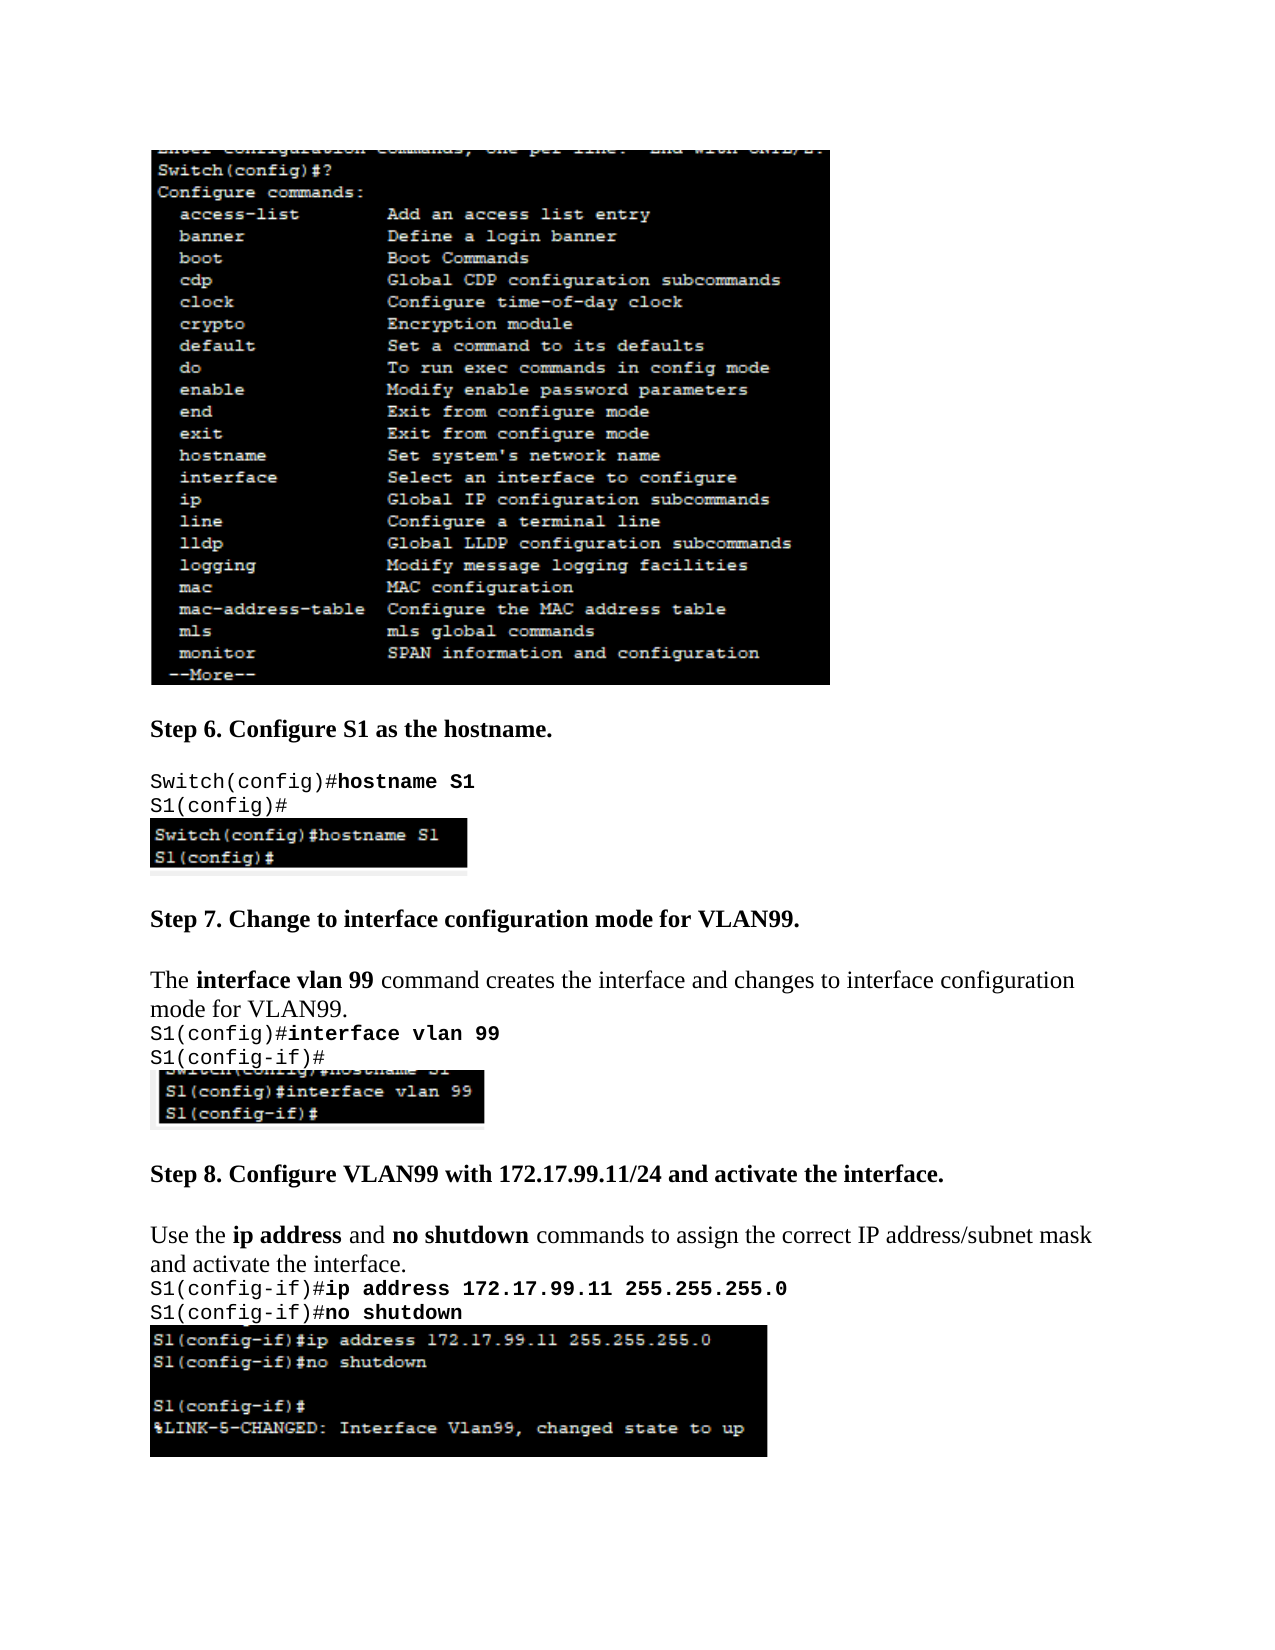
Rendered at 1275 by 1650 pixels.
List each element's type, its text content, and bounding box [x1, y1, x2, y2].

text The interface vlan 99 command creates the interface and changes to interface configuration mode for VLAN99. [150, 962, 1125, 1023]
text S1(config)# [150, 795, 1125, 819]
picture [150, 818, 468, 876]
picture [150, 150, 830, 685]
text S1(config-if)#ip address 172.17.99.11 255.255.255.0 [150, 1278, 1125, 1302]
text S1(config)#interface vlan 99 [150, 1023, 1125, 1047]
text S1(config-if)#no shutdown [150, 1302, 1125, 1326]
picture [150, 1070, 485, 1130]
text S1(config-if)# [150, 1047, 1125, 1071]
text Step 7. Change to interface configuration mode for VLAN99. [150, 904, 1125, 933]
text Step 6. Configure S1 as the hostname. [150, 714, 1125, 742]
text Use the ip address and no shutdown commands to assign the correct IP address/subnet mask and activate the interface. [150, 1217, 1125, 1278]
text Switch(config)#hostname S1 [150, 772, 1125, 795]
picture [150, 1325, 768, 1457]
text Step 8. Configure VLAN99 with 172.17.99.11/24 and activate the interface. [150, 1159, 1125, 1188]
